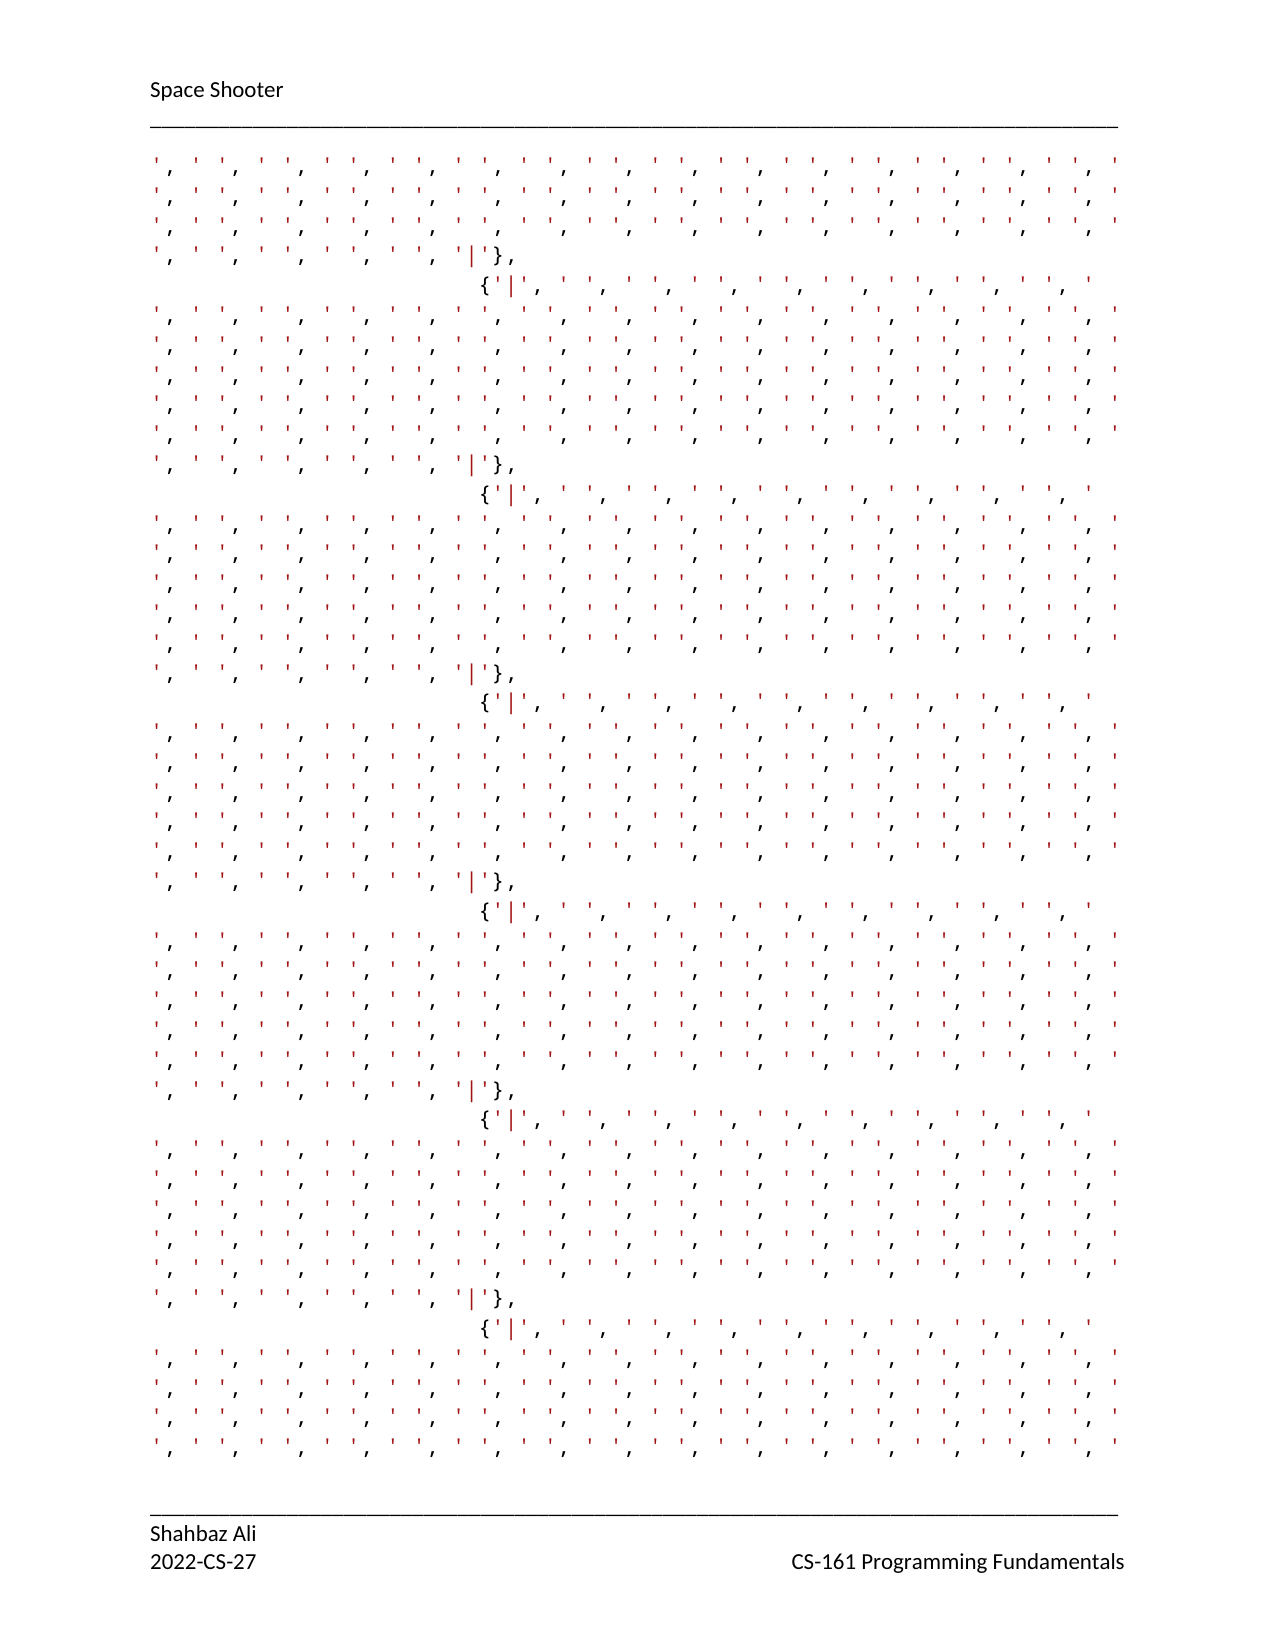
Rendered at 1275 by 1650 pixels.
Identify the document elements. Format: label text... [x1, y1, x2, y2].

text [150, 150, 1125, 269]
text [150, 1312, 1125, 1461]
